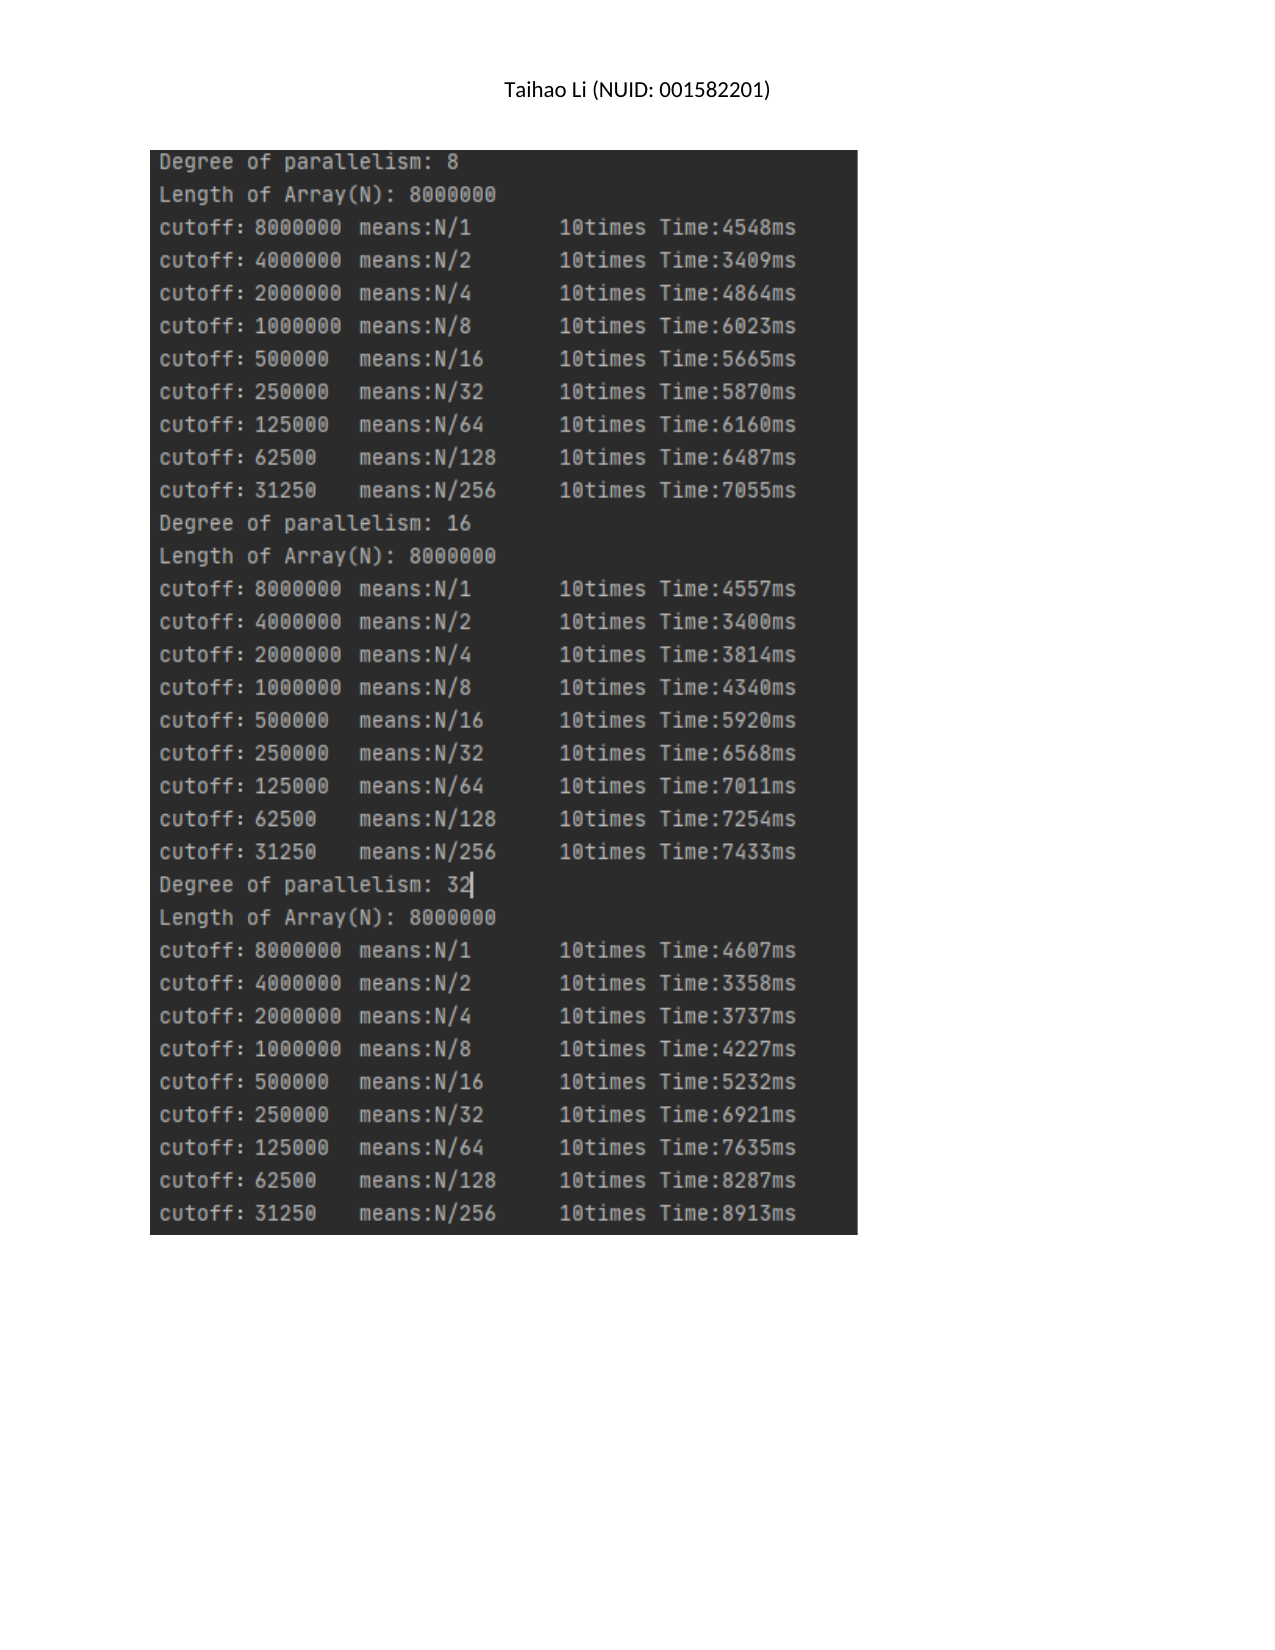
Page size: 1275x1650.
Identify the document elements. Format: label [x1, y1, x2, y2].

picture [150, 150, 858, 1235]
